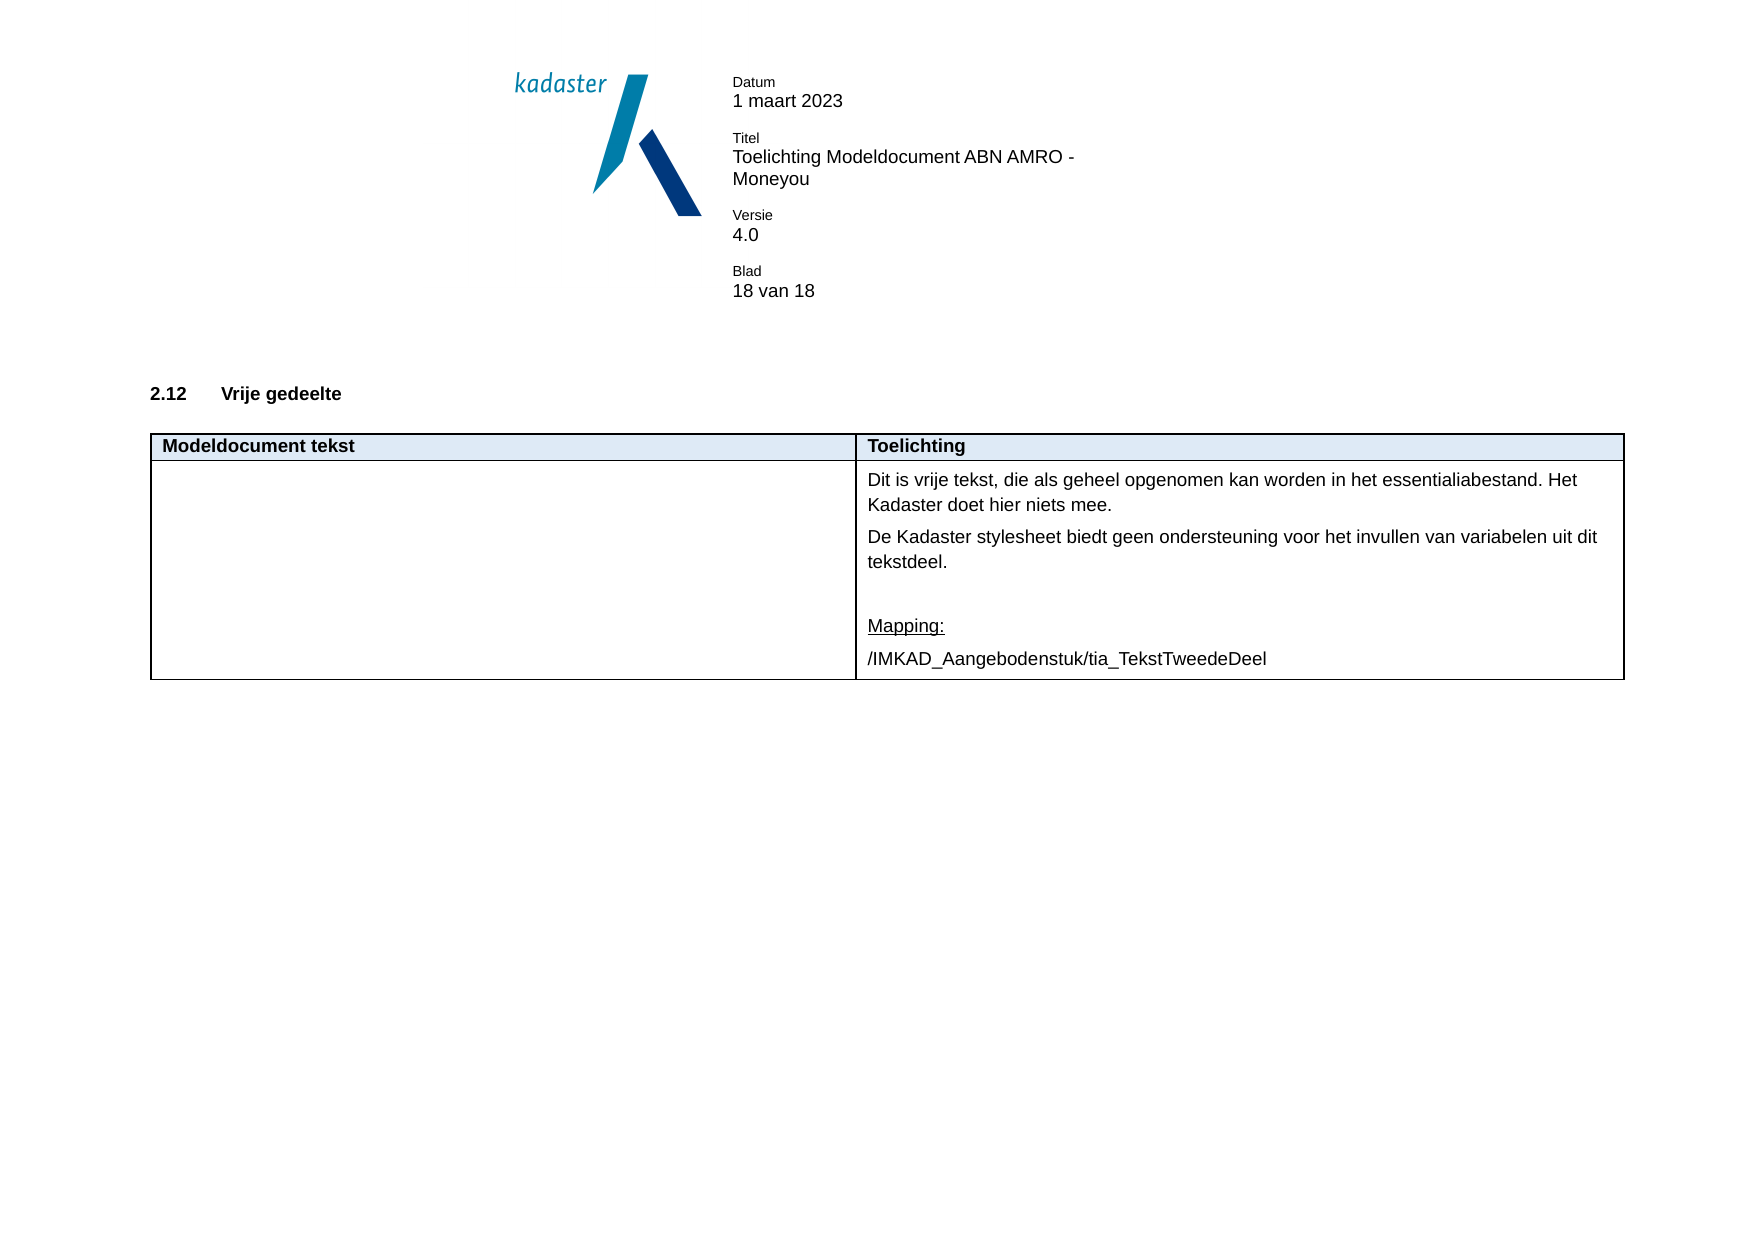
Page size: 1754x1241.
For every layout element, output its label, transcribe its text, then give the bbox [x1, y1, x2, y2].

table_cell Dit is vrije tekst, die als geheel opgenomen kan worden in het essentialiabestand. Het Kadaster doet hier niets mee. De Kadaster stylesheet biedt geen ondersteuning voor het invullen van variabelen uit dit tekstdeel. Mapping: /IMKAD_Aangebodenstuk/tia_TekstTweedeDeel [857, 461, 1623, 678]
subtitle Vrije gedeelte [150, 375, 1604, 404]
table_header Toelichting [857, 435, 1623, 460]
table_header Modeldocument tekst [152, 435, 855, 460]
table_cell [152, 461, 855, 678]
picture [422, 0, 795, 288]
